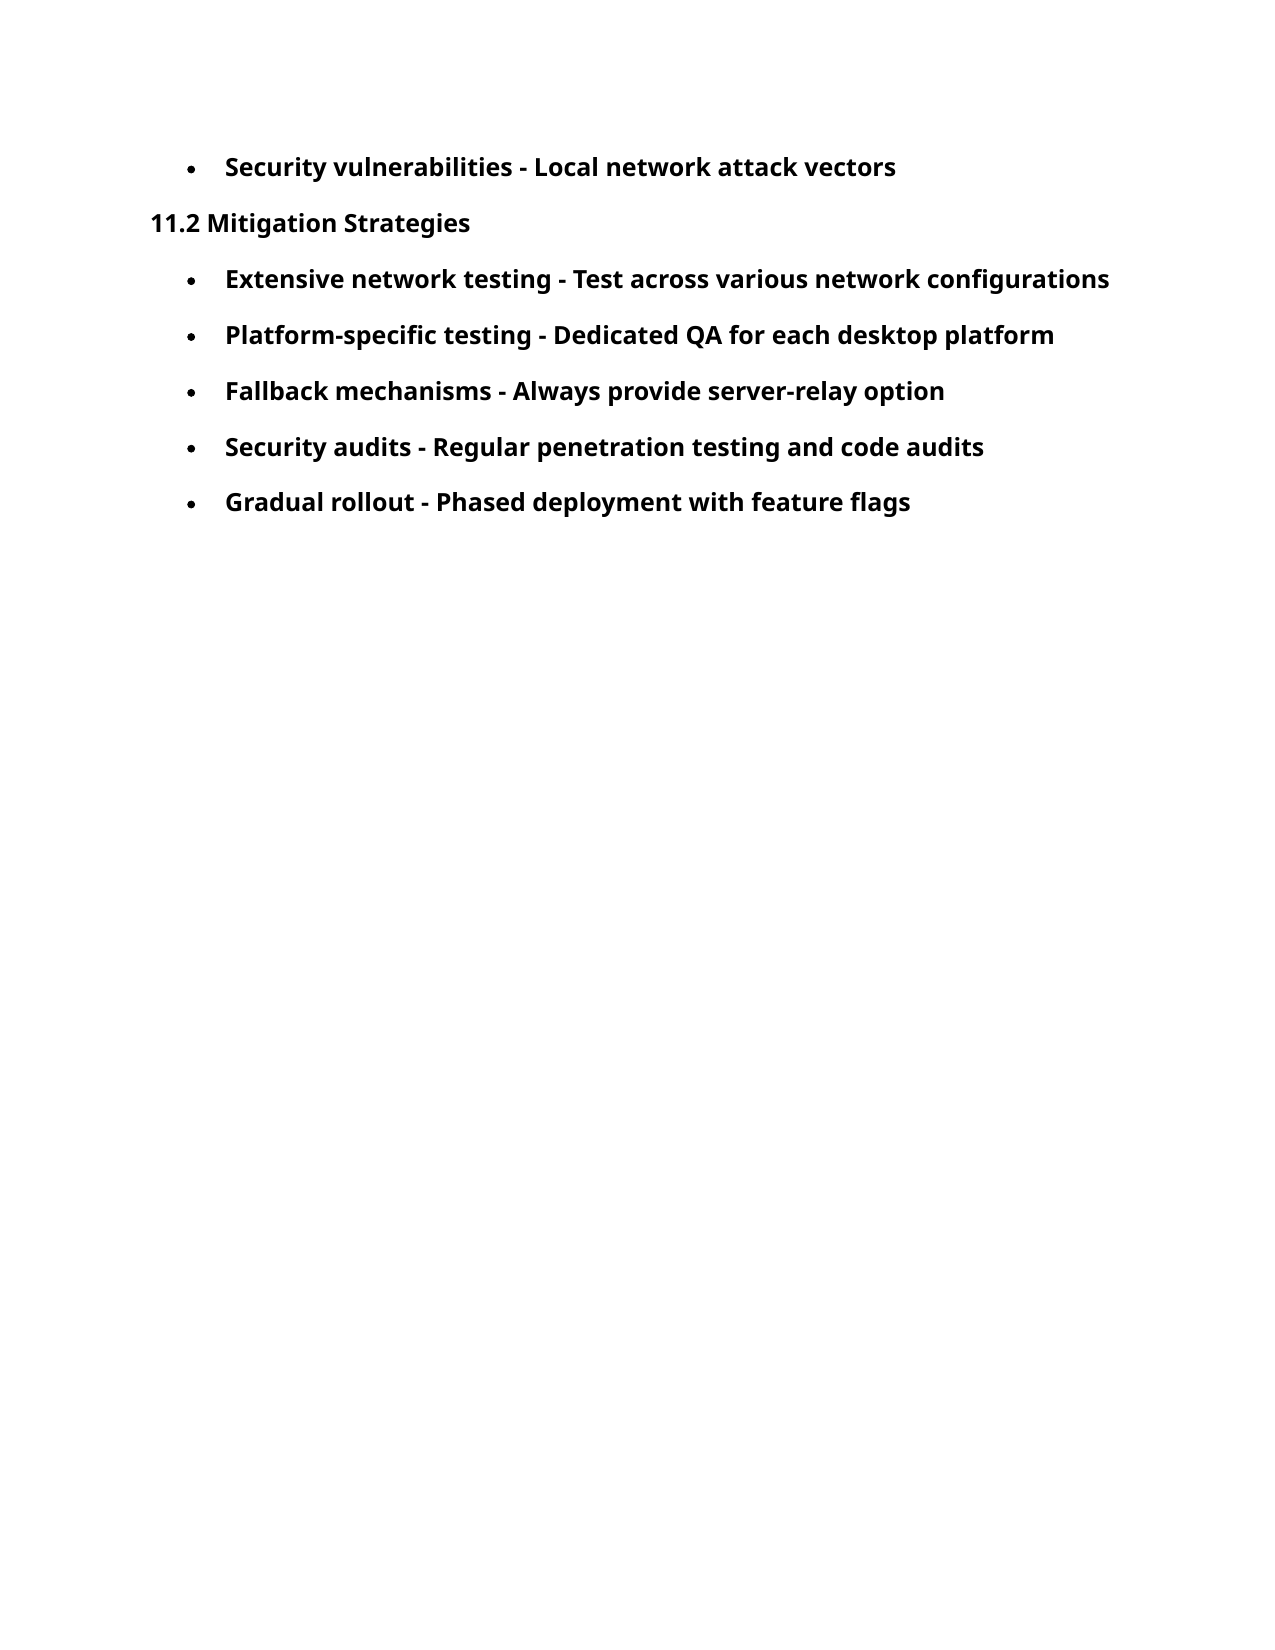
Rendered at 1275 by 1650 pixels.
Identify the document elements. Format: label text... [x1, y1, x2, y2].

text 11.2 Mitigation Strategies [150, 206, 1125, 240]
list Security vulnerabilities - Local network attack vectors [187, 150, 1125, 184]
list Gradual rollout - Phased deployment with feature flags [187, 485, 1125, 519]
list Extensive network testing - Test across various network configurations [187, 262, 1125, 296]
list Security audits - Regular penetration testing and code audits [187, 429, 1125, 463]
list Platform-specific testing - Dedicated QA for each desktop platform [187, 317, 1125, 352]
list Fallback mechanisms - Always provide server-relay option [187, 373, 1125, 407]
